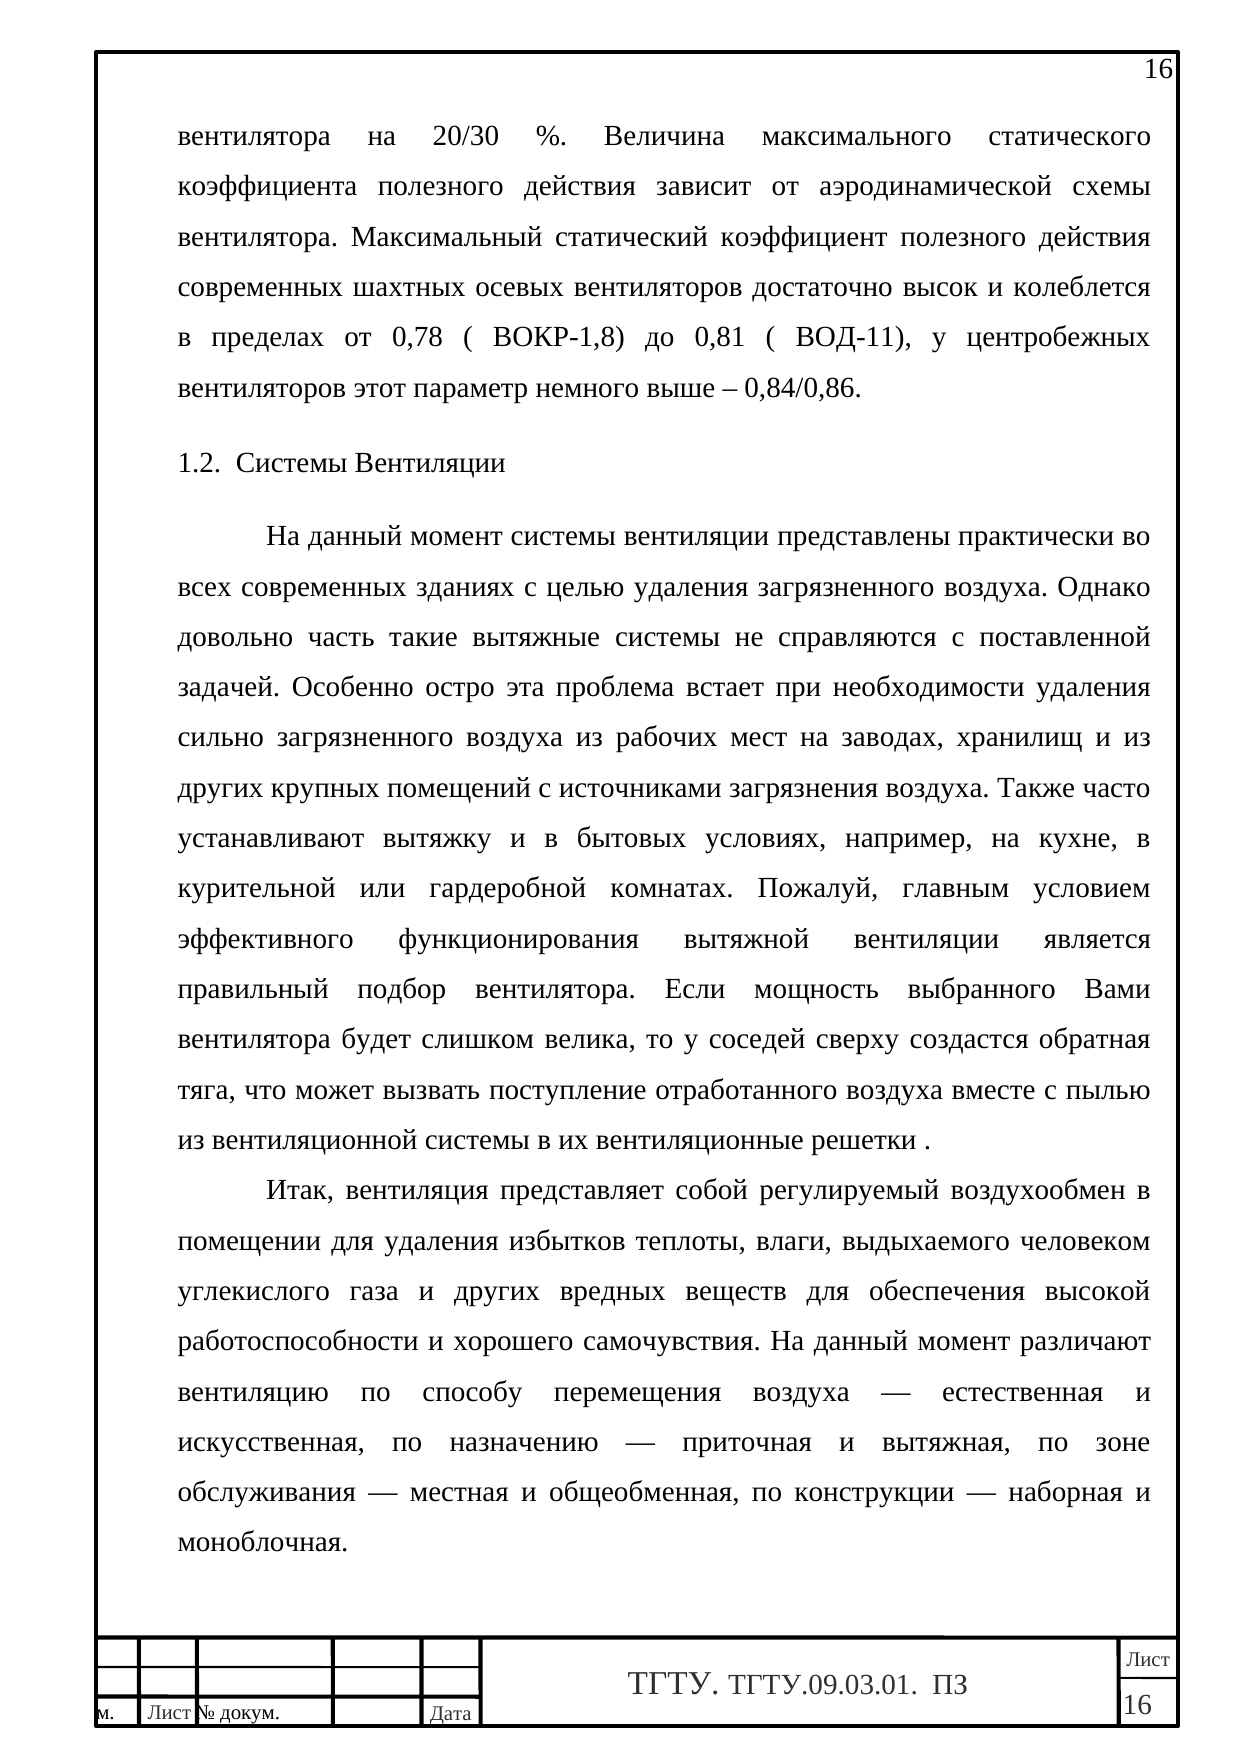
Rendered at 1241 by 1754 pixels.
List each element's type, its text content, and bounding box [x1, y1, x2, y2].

text Итак, вентиляция представляет собой регулируемый воздухообмен в помещении для удаления избытков теплоты, влаги, выдыхаемого человеком углекислого газа и других вредных веществ для обеспечения высокой работоспособности и хорошего самочувствия. На данный момент различают вентиляцию по способу перемещения воздуха — естественная и искусственная, по назначению — приточная и вытяжная, по зоне обслуживания — местная и общеобменная, по конструкции — наборная и моноблочная. [177, 1172, 1152, 1558]
text На данный момент системы вентиляции представлены практически во всех современных зданиях с целью удаления загрязненного воздуха. Однако довольно часть такие вытяжные системы не справляются с поставленной задачей. Особенно остро эта проблема встает при необходимости удаления сильно загрязненного воздуха из рабочих мест на заводах, хранилищ и из других крупных помещений с источниками загрязнения воздуха. Также часто устанавливают вытяжку и в бытовых условиях, например, на кухне, в курительной или гардеробной комнатах. Пожалуй, главным условием эффективного функционирования вытяжной вентиляции является правильный подбор вентилятора. Если мощность выбранного Вами вентилятора будет слишком велика, то у соседей сверху создастся обратная тяга, что может вызвать поступление отработанного воздуха вместе с пылью из вентиляционной системы в их вентиляционные решетки . [177, 518, 1152, 1156]
subtitle 1.2. Системы Вентиляции [177, 445, 1152, 478]
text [177, 118, 1152, 403]
